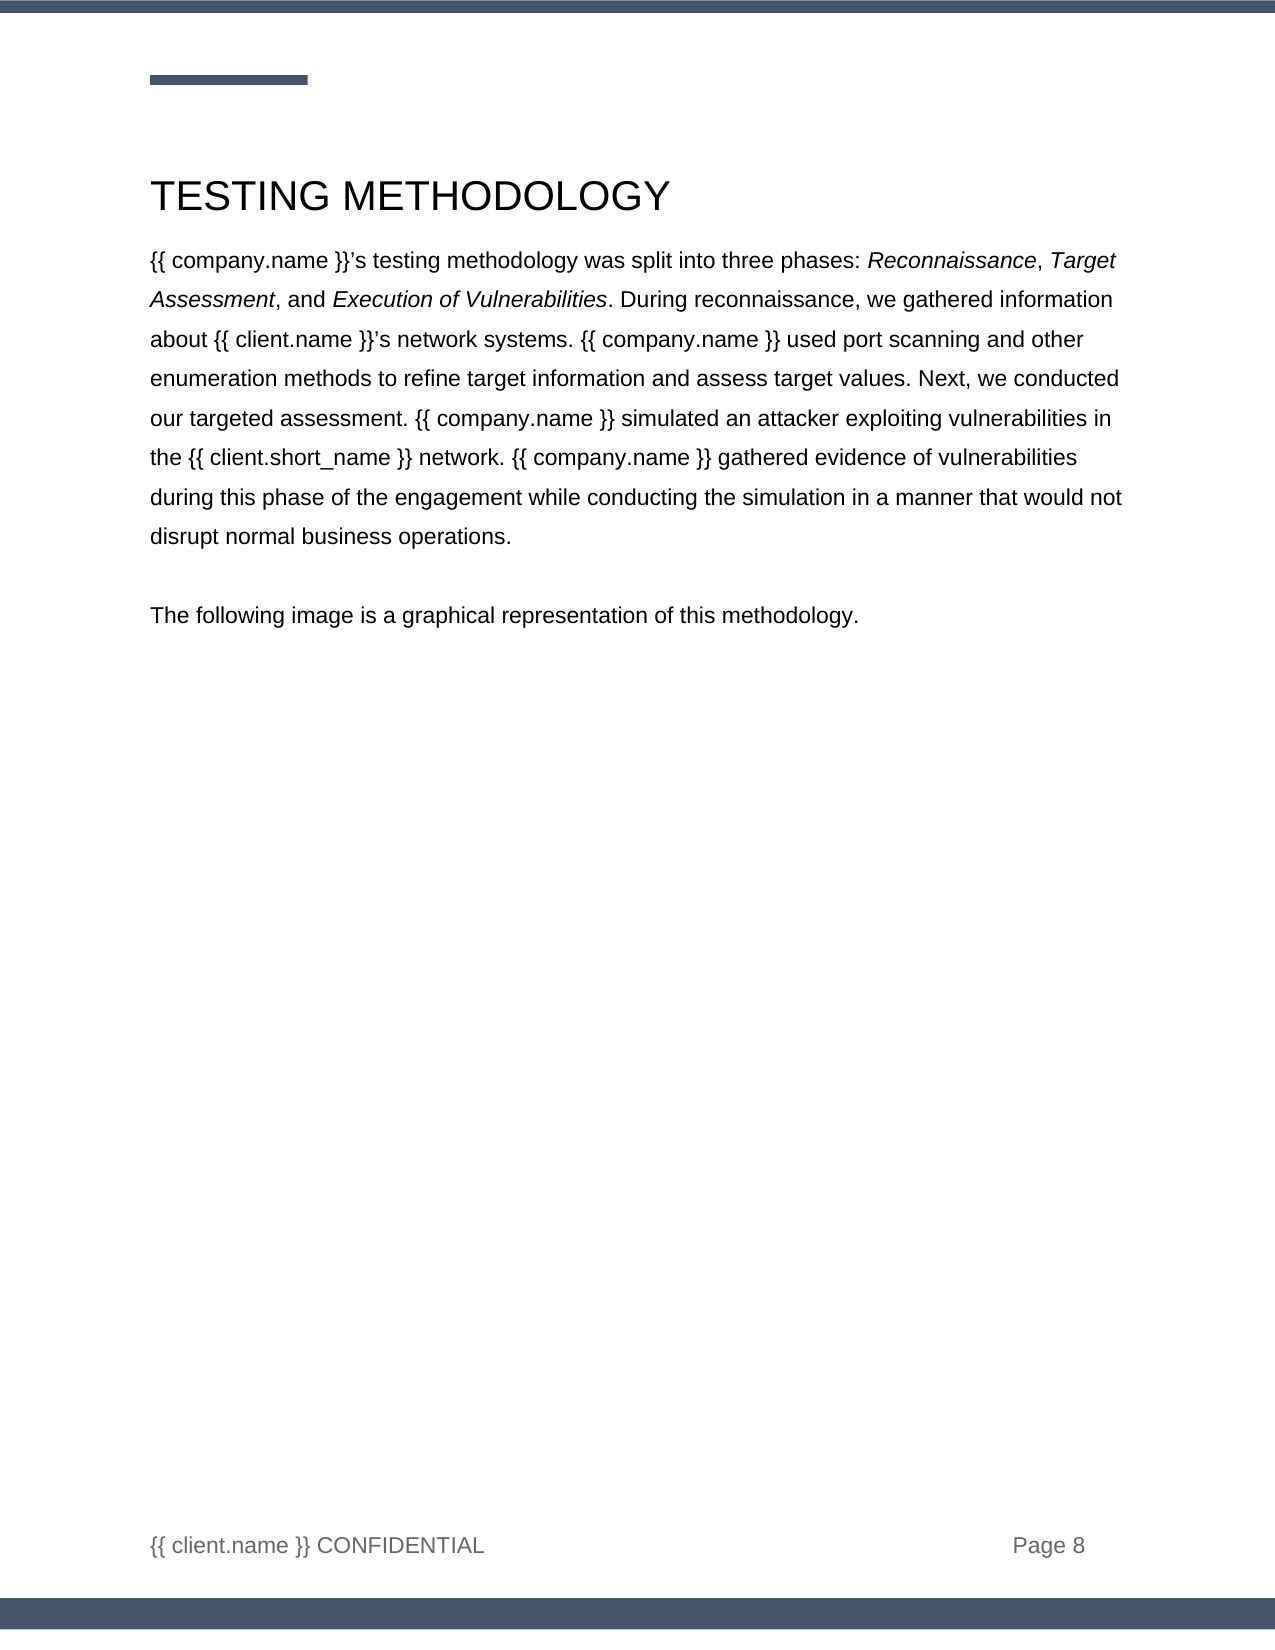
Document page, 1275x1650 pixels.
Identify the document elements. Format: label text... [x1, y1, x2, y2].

subtitle TESTING METHODOLOGY [150, 171, 1125, 219]
text {{ company.name }}’s testing methodology was split into three phases: Reconnaissance, Target Assessment, and Execution of Vulnerabilities. During reconnaissance, we gathered information about {{ client.name }}’s network systems. {{ company.name }} used port scanning and other enumeration methods to refine target information and assess target values. Next, we conducted our targeted assessment. {{ company.name }} simulated an attacker exploiting vulnerabilities in the {{ client.short_name }} network. {{ company.name }} gathered evidence of vulnerabilities during this phase of the engagement while conducting the simulation in a manner that would not disrupt normal business operations. [150, 247, 1125, 549]
text The following image is a graphical representation of this methodology. [150, 602, 1125, 628]
